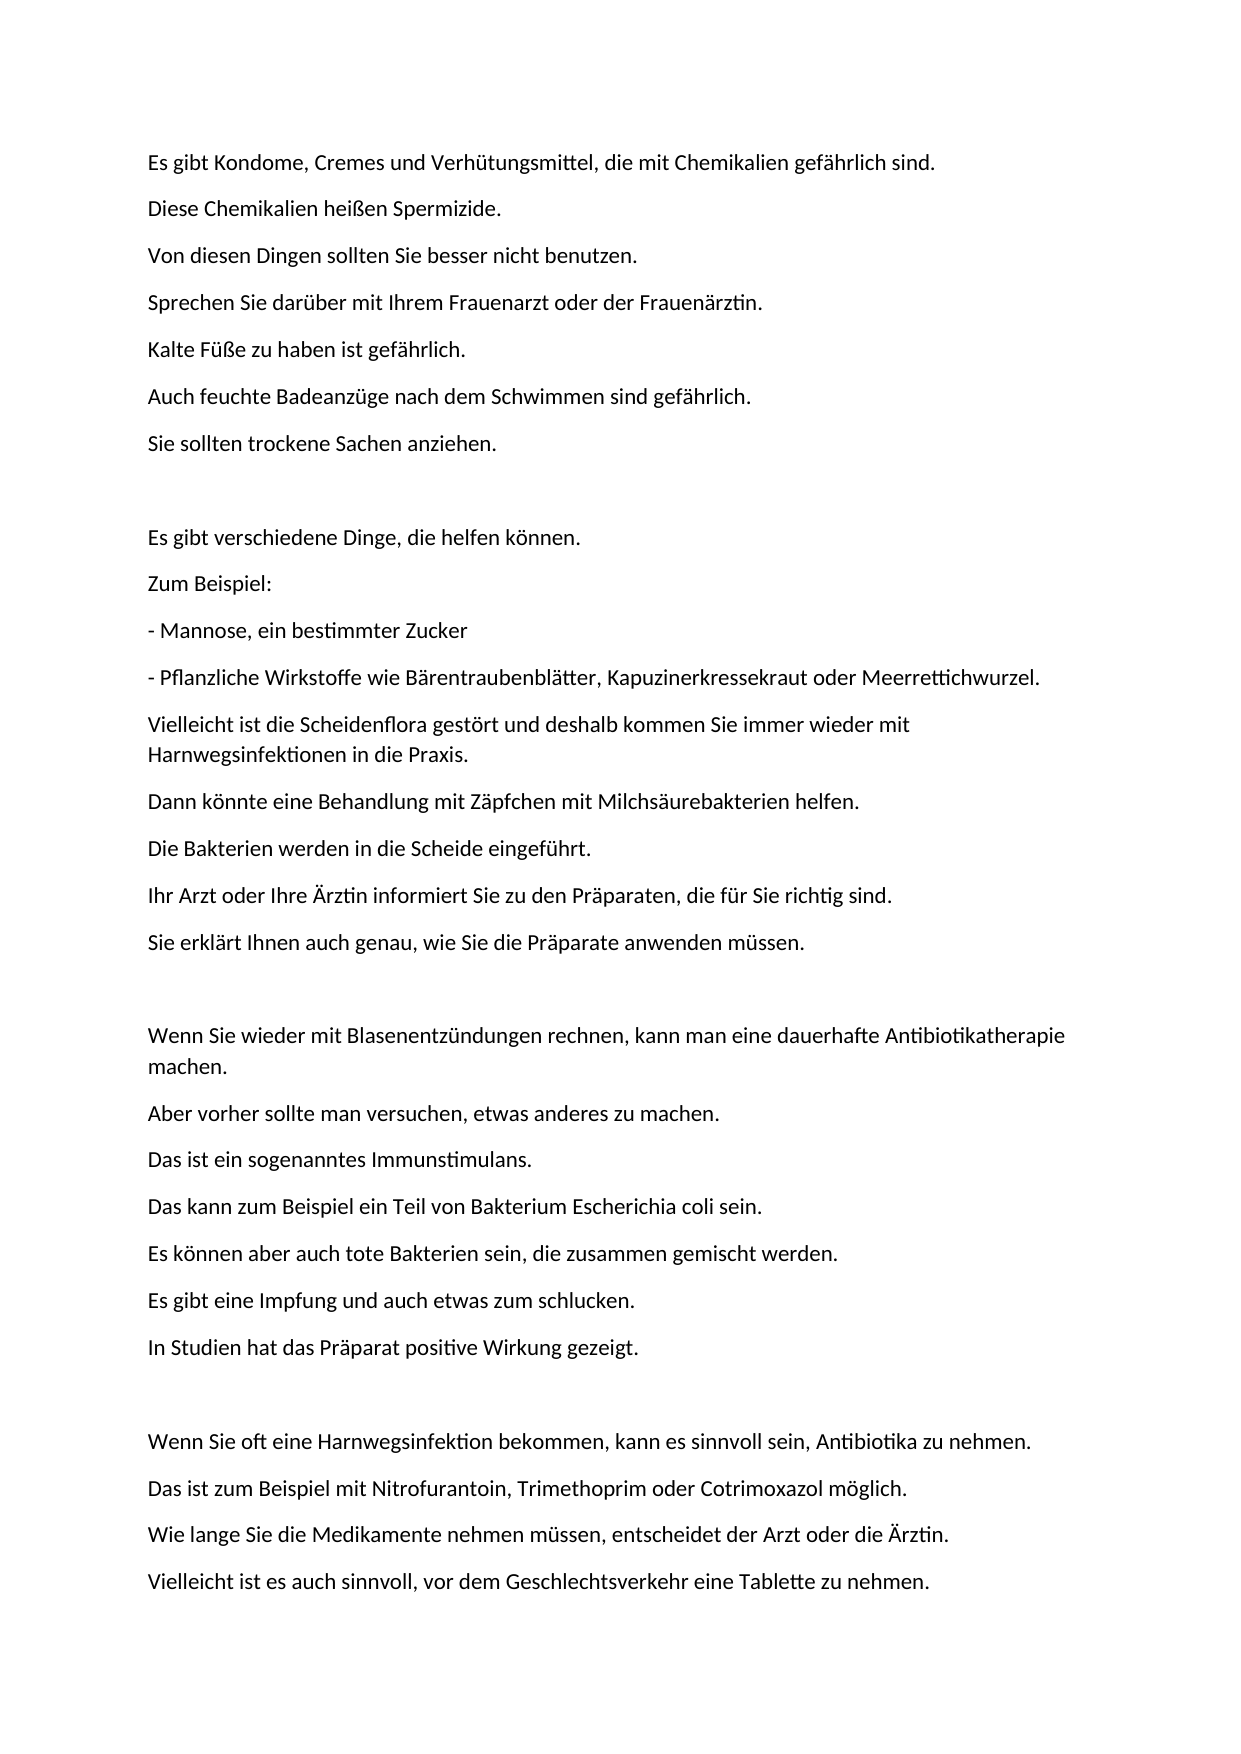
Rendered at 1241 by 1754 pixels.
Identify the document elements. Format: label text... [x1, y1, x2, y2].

text Wenn Sie oft eine Harnwegsinfektion bekommen, kann es sinnvoll sein, Antibiotika zu nehmen. [148, 1427, 1093, 1455]
text Das kann zum Beispiel ein Teil von Bakterium Escherichia coli sein. [148, 1192, 1093, 1220]
text - Mannose, ein bestimmter Zucker [148, 616, 1093, 644]
text Vielleicht ist es auch sinnvoll, vor dem Geschlechtsverkehr eine Tablette zu nehmen. [148, 1567, 1093, 1595]
text - Pflanzliche Wirkstoffe wie Bärentraubenblätter, Kapuzinerkressekraut oder Meerrettichwurzel. [148, 663, 1093, 691]
text Es gibt eine Impfung und auch etwas zum schlucken. [148, 1286, 1093, 1314]
text Wenn Sie wieder mit Blasenentzündungen rechnen, kann man eine dauerhafte Antibiotikatherapie machen. [148, 1022, 1093, 1080]
text Sprechen Sie darüber mit Ihrem Frauenarzt oder der Frauenärztin. [148, 288, 1093, 316]
text Ihr Arzt oder Ihre Ärztin informiert Sie zu den Präparaten, die für Sie richtig sind. [148, 881, 1093, 909]
text Wie lange Sie die Medikamente nehmen müssen, entscheidet der Arzt oder die Ärztin. [148, 1521, 1093, 1548]
text Das ist zum Beispiel mit Nitrofurantoin, Trimethoprim oder Cotrimoxazol möglich. [148, 1474, 1093, 1502]
text Es gibt Kondome, Cremes und Verhütungsmittel, die mit Chemikalien gefährlich sind. [148, 148, 1093, 176]
text Sie erklärt Ihnen auch genau, wie Sie die Präparate anwenden müssen. [148, 928, 1093, 956]
text Vielleicht ist die Scheidenflora gestört und deshalb kommen Sie immer wieder mit Harnwegsinfektionen in die Praxis. [148, 710, 1093, 768]
text Diese Chemikalien heißen Spermizide. [148, 194, 1093, 222]
text Dann könnte eine Behandlung mit Zäpfchen mit Milchsäurebakterien helfen. [148, 787, 1093, 815]
text Aber vorher sollte man versuchen, etwas anderes zu machen. [148, 1099, 1093, 1127]
text Das ist ein sogenanntes Immunstimulans. [148, 1146, 1093, 1173]
text Es gibt verschiedene Dinge, die helfen können. [148, 523, 1093, 551]
text Zum Beispiel: [148, 569, 1093, 597]
text Es können aber auch tote Bakterien sein, die zusammen gemischt werden. [148, 1239, 1093, 1267]
text Auch feuchte Badeanzüge nach dem Schwimmen sind gefährlich. [148, 382, 1093, 410]
text In Studien hat das Präparat positive Wirkung gezeigt. [148, 1333, 1093, 1361]
text Die Bakterien werden in die Scheide eingeführt. [148, 834, 1093, 862]
text Von diesen Dingen sollten Sie besser nicht benutzen. [148, 241, 1093, 269]
text Sie sollten trockene Sachen anziehen. [148, 429, 1093, 457]
text Kalte Füße zu haben ist gefährlich. [148, 335, 1093, 363]
